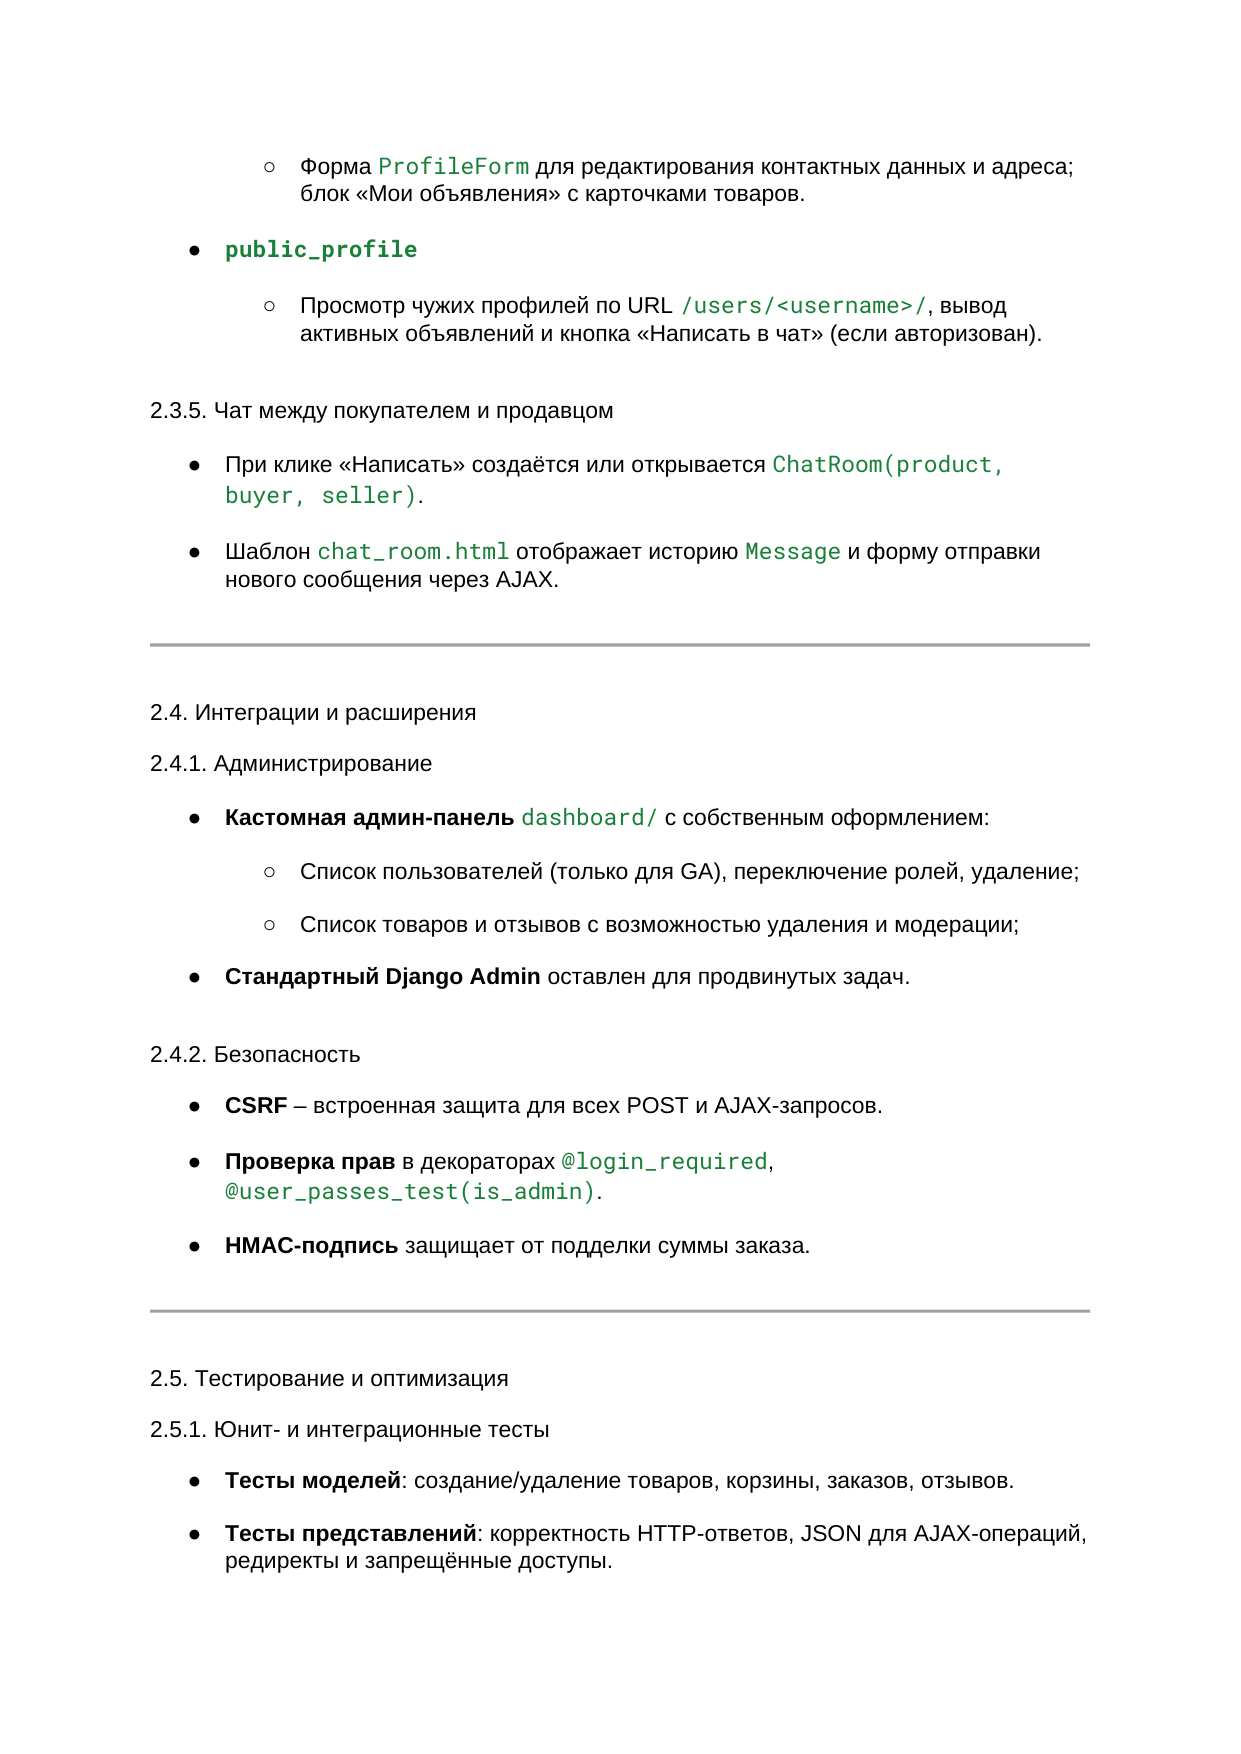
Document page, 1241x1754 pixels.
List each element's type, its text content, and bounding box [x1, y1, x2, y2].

list Тесты моделей: создание/удаление товаров, корзины, заказов, отзывов. [187, 1467, 1090, 1520]
list Тесты представлений: корректность HTTP‑ответов, JSON для AJAX‑операций, редиректы и запрещённые доступы. [187, 1520, 1090, 1599]
list HMAC‑подпись защищает от подделки суммы заказа. [187, 1232, 1090, 1284]
list Список товаров и отзывов с возможностью удаления и модерации; [262, 911, 1090, 963]
list Стандартный Django Admin оставлен для продвинутых задач. [187, 963, 1090, 1016]
text 2.4.1. Администрирование [150, 750, 1090, 776]
text 2.5. Тестирование и оптимизация [150, 1365, 1090, 1391]
list Шаблон chat_room.html отображает историю Message и форму отправки нового сообщения через AJAX. [187, 536, 1090, 618]
text 2.5.1. Юнит‑ и интеграционные тесты [150, 1416, 1090, 1442]
list Кастомная админ‑панель dashboard/ с собственным оформлением: [187, 801, 1090, 858]
text 2.3.5. Чат между покупателем и продавцом [150, 397, 1090, 424]
list При клике «Написать» создаётся или открывается ChatRoom(product, buyer, seller). [187, 449, 1090, 536]
list public_profile [187, 233, 1090, 289]
list Форма ProfileForm для редактирования контактных данных и адреса; блок «Мои объявления» с карточками товаров. [262, 150, 1090, 233]
text 2.4.2. Безопасность [150, 1041, 1090, 1067]
list CSRF – встроенная защита для всех POST и AJAX‑запросов. [187, 1092, 1090, 1145]
text 2.4. Интеграции и расширения [150, 699, 1090, 725]
list Список пользователей (только для GA), переключение ролей, удаление; [262, 858, 1090, 911]
list Проверка прав в декораторах @login_required, @user_passes_test(is_admin). [187, 1145, 1090, 1232]
list Просмотр чужих профилей по URL /users/<username>/, вывод активных объявлений и кнопка «Написать в чат» (если авторизован). [262, 289, 1090, 372]
